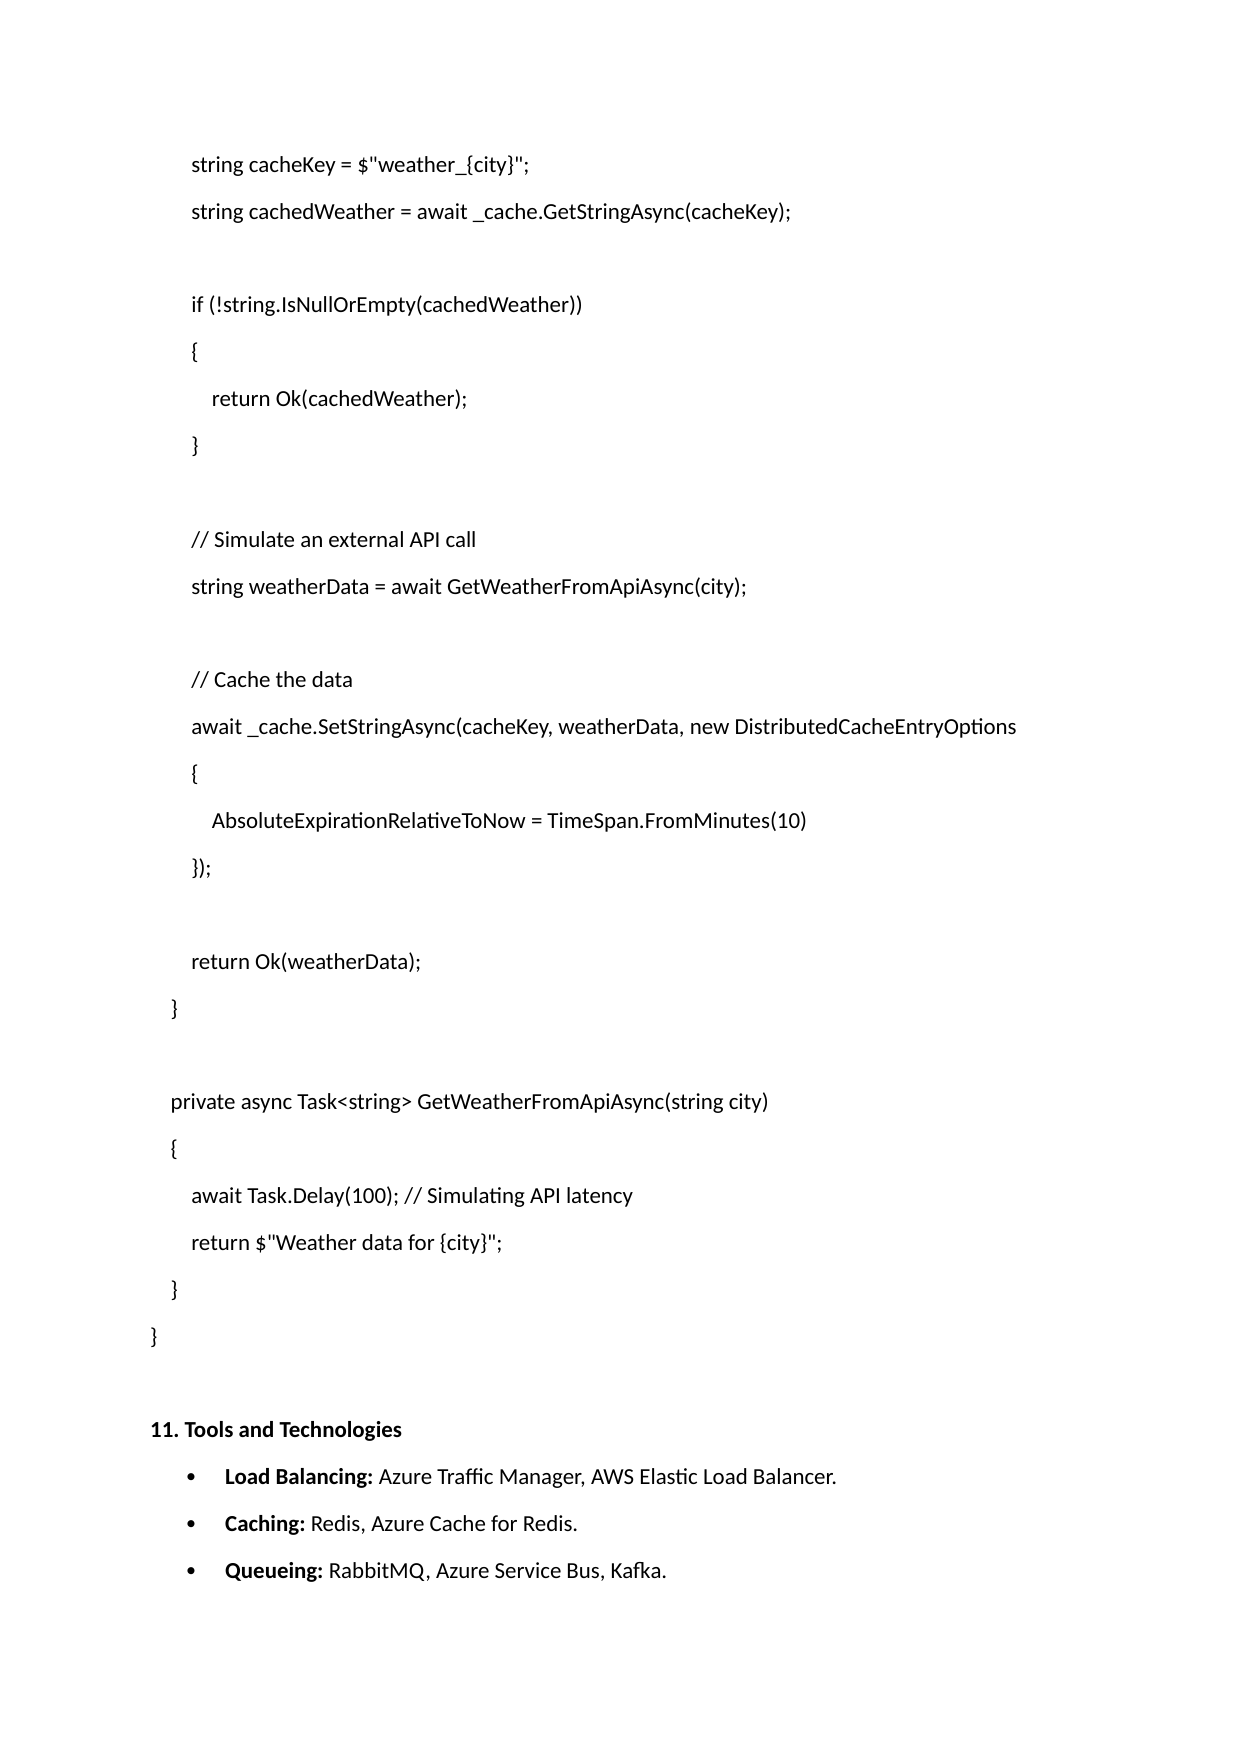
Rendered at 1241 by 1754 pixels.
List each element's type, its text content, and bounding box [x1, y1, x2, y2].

text 11. Tools and Technologies [150, 1416, 1090, 1444]
text string weatherData = await GetWeatherFromApiAsync(city); [150, 572, 1090, 600]
list Queueing: RabbitMQ, Azure Service Bus, Kafka. [187, 1556, 1090, 1584]
text // Simulate an external API call [150, 525, 1090, 553]
text } [150, 1275, 1090, 1303]
text AbsoluteExpirationRelativeToNow = TimeSpan.FromMinutes(10) [150, 806, 1090, 834]
text return Ok(cachedWeather); [150, 384, 1090, 412]
list Caching: Redis, Azure Cache for Redis. [187, 1509, 1090, 1537]
text { [150, 759, 1090, 787]
text string cachedWeather = await _cache.GetStringAsync(cacheKey); [150, 197, 1090, 225]
text } [150, 1322, 1090, 1350]
text await Task.Delay(100); // Simulating API latency [150, 1181, 1090, 1209]
text if (!string.IsNullOrEmpty(cachedWeather)) [150, 291, 1090, 319]
text }); [150, 853, 1090, 881]
text { [150, 1134, 1090, 1162]
text } [150, 994, 1090, 1022]
text private async Task<string> GetWeatherFromApiAsync(string city) [150, 1087, 1090, 1116]
text // Cache the data [150, 666, 1090, 694]
text return Ok(weatherData); [150, 947, 1090, 975]
text string cacheKey = $"weather_{city}"; [150, 150, 1090, 178]
text return $"Weather data for {city}"; [150, 1228, 1090, 1256]
text } [150, 431, 1090, 459]
text await _cache.SetStringAsync(cacheKey, weatherData, new DistributedCacheEntryOptions [150, 712, 1090, 741]
list Load Balancing: Azure Traffic Manager, AWS Elastic Load Balancer. [187, 1462, 1090, 1491]
text { [150, 337, 1090, 366]
